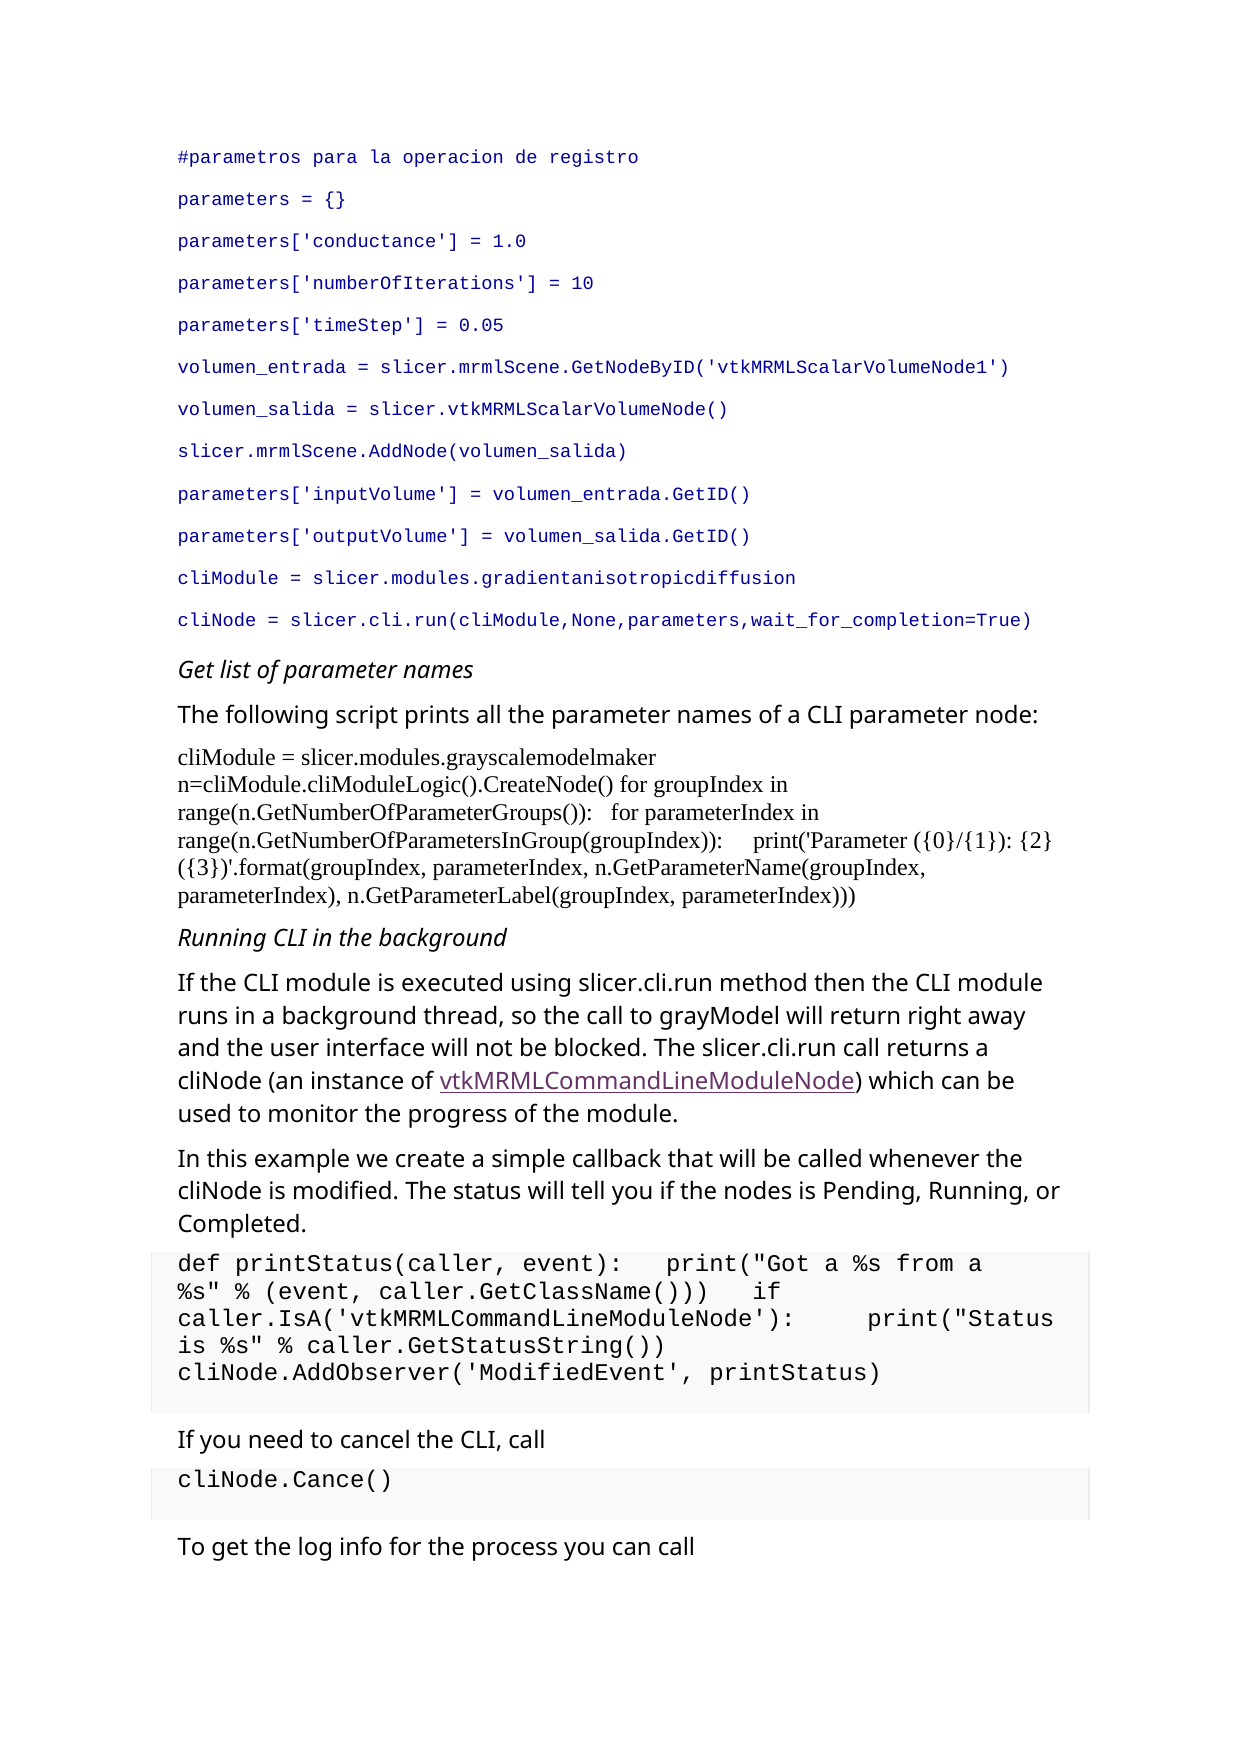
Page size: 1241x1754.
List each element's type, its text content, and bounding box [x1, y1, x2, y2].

text In this example we create a simple callback that will be called whenever the cliNode is modified. The status will tell you if the nodes is Pending, Running, or Completed. [177, 1142, 1063, 1239]
text cliModule = slicer.modules.gradientanisotropicdiffusion [177, 568, 1063, 590]
text If you need to cancel the CLI, call [177, 1423, 1063, 1455]
text parameters = {} [177, 190, 1063, 211]
text def printStatus(caller, event): print("Got a %s from a %s" % (event, caller.GetClassName())) if caller.IsA('vtkMRMLCommandLineModuleNode'): print("Status is %s" % caller.GetStatusString()) cliNode.AddObserver('ModifiedEvent', printStatus) [152, 1252, 1088, 1413]
text volumen_entrada = slicer.mrmlScene.GetNodeByID('vtkMRMLScalarVolumeNode1') [177, 358, 1063, 379]
text #parametros para la operacion de registro [177, 148, 1063, 169]
text parameters['outputVolume'] = volumen_salida.GetID() [177, 526, 1063, 548]
text The following script prints all the parameter names of a CLI parameter node: [177, 698, 1063, 730]
text parameters['conductance'] = 1.0 [177, 232, 1063, 253]
text Get list of parameter names [177, 653, 1063, 685]
text To get the log info for the process you can call [177, 1530, 1063, 1563]
text parameters['numberOfIterations'] = 10 [177, 274, 1063, 295]
text If the CLI module is executed using slicer.cli.run method then the CLI module runs in a background thread, so the call to grayModel will return right away and the user interface will not be blocked. The slicer.cli.run call returns a cliNode (an instance of vtkMRMLCommandLineModuleNode) which can be used to monitor the progress of the module. [177, 966, 1063, 1129]
text parameters['inputVolume'] = volumen_entrada.GetID() [177, 484, 1063, 506]
text slicer.mrmlScene.AddNode(volumen_salida) [177, 442, 1063, 463]
text cliNode = slicer.cli.run(cliModule,None,parameters,wait_for_completion=True) [177, 611, 1063, 632]
text volumen_salida = slicer.vtkMRMLScalarVolumeNode() [177, 400, 1063, 421]
text cliNode.Cance() [152, 1468, 1088, 1520]
text Running CLI in the background [177, 921, 1063, 953]
text cliModule = slicer.modules.grayscalemodelmaker n=cliModule.cliModuleLogic().CreateNode() for groupIndex in range(n.GetNumberOfParameterGroups()): for parameterIndex in range(n.GetNumberOfParametersInGroup(groupIndex)): print('Parameter ({0}/{1}): {2} ({3})'.format(groupIndex, parameterIndex, n.GetParameterName(groupIndex, parameterIndex), n.GetParameterLabel(groupIndex, parameterIndex))) [177, 743, 1063, 908]
text parameters['timeStep'] = 0.05 [177, 316, 1063, 337]
